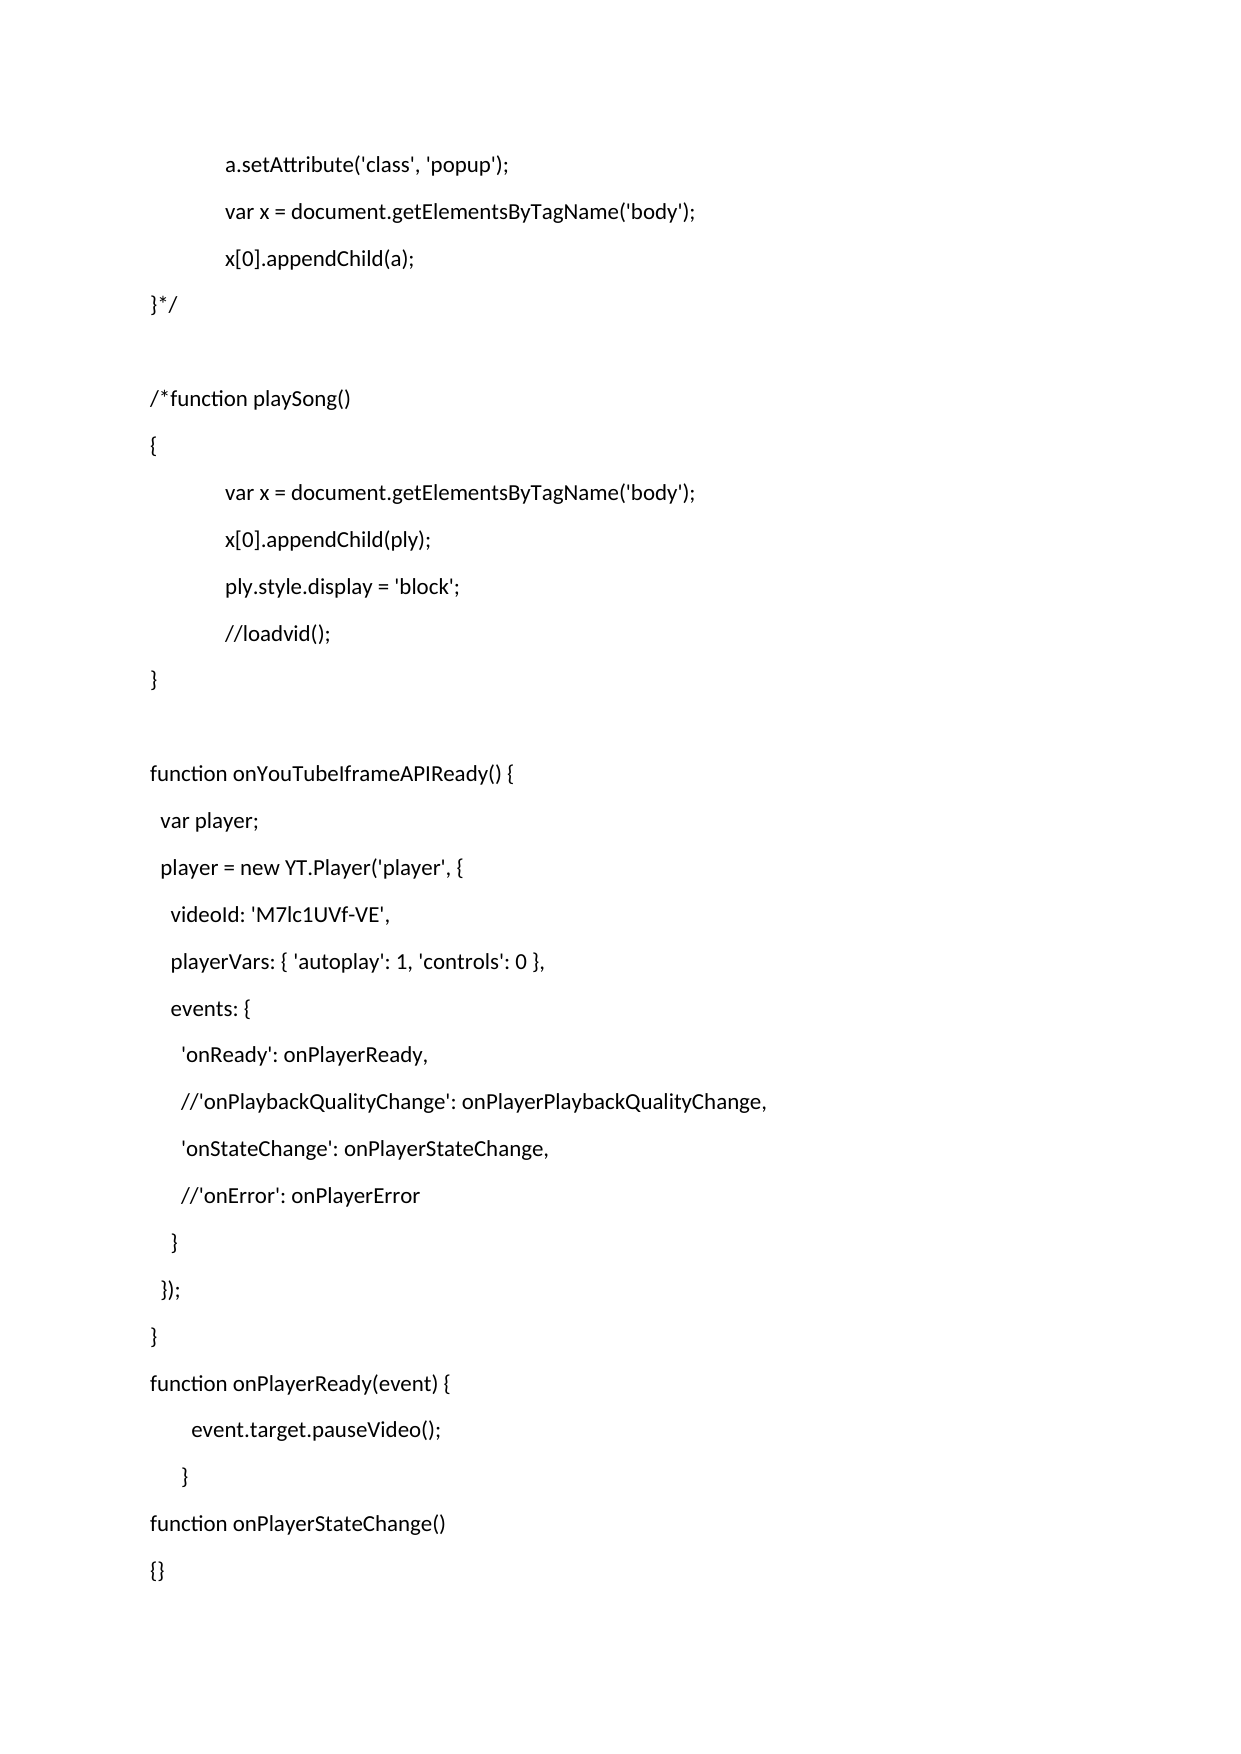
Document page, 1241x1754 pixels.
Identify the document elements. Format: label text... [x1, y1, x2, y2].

text } [150, 666, 1090, 694]
text } [150, 1322, 1090, 1350]
text function onYouTubeIframeAPIReady() { [150, 759, 1090, 787]
text function onPlayerReady(event) { [150, 1369, 1090, 1397]
text x[0].appendChild(ply); [150, 525, 1090, 553]
text //'onPlaybackQualityChange': onPlayerPlaybackQualityChange, [150, 1087, 1090, 1116]
text } [150, 1228, 1090, 1256]
text function onPlayerStateChange() [150, 1509, 1090, 1537]
text //'onError': onPlayerError [150, 1181, 1090, 1209]
text /*function playSong() [150, 384, 1090, 412]
text 'onReady': onPlayerReady, [150, 1041, 1090, 1069]
text events: { [150, 994, 1090, 1022]
text ply.style.display = 'block'; [150, 572, 1090, 600]
text player = new YT.Player('player', { [150, 853, 1090, 881]
text }); [150, 1275, 1090, 1303]
text 'onStateChange': onPlayerStateChange, [150, 1134, 1090, 1162]
text var x = document.getElementsByTagName('body'); [150, 478, 1090, 506]
text x[0].appendChild(a); [150, 244, 1090, 272]
text a.setAttribute('class', 'popup'); [150, 150, 1090, 178]
text videoId: 'M7lc1UVf-VE', [150, 900, 1090, 928]
text event.target.pauseVideo(); [150, 1416, 1090, 1444]
text var x = document.getElementsByTagName('body'); [150, 197, 1090, 225]
text }*/ [150, 291, 1090, 319]
text playerVars: { 'autoplay': 1, 'controls': 0 }, [150, 947, 1090, 975]
text //loadvid(); [150, 619, 1090, 647]
text { [150, 431, 1090, 459]
text {} [150, 1556, 1090, 1584]
text } [150, 1462, 1090, 1491]
text var player; [150, 806, 1090, 834]
